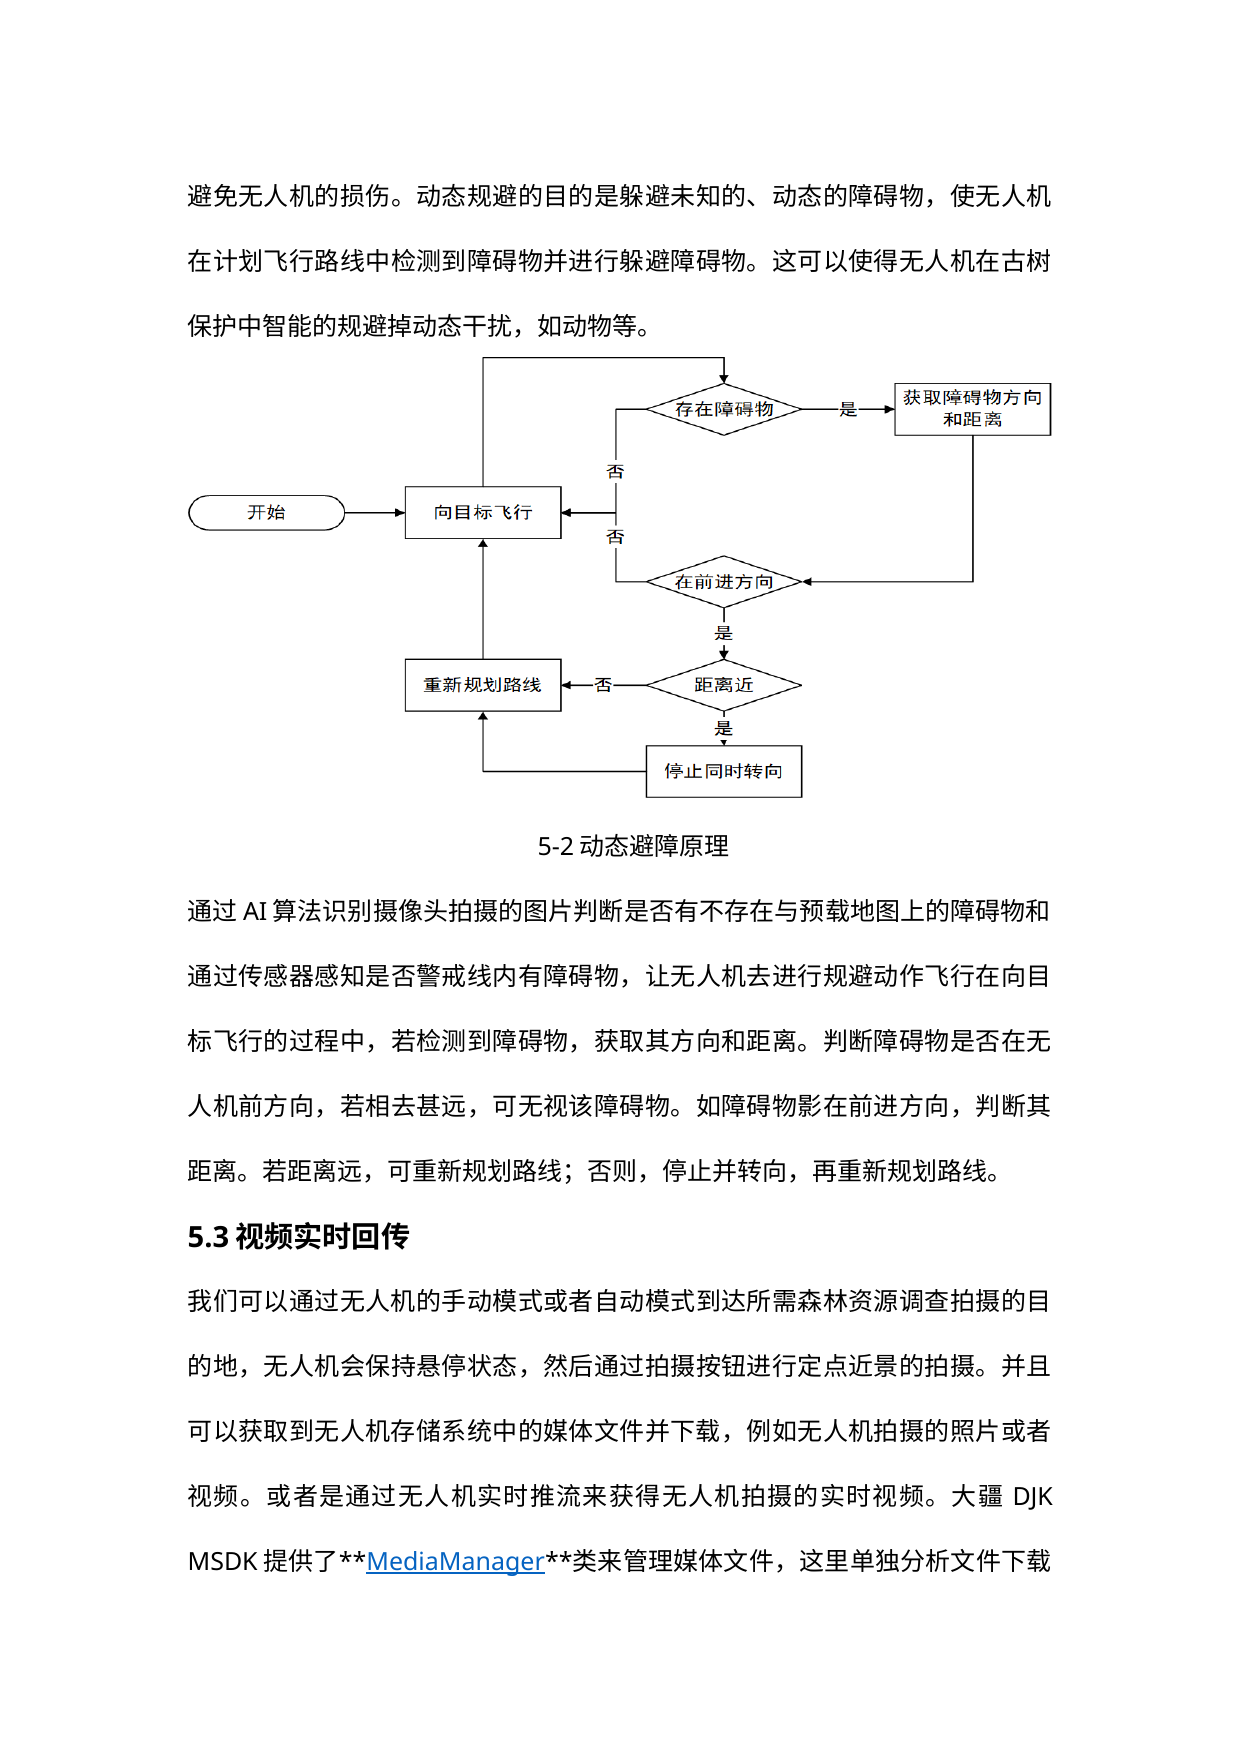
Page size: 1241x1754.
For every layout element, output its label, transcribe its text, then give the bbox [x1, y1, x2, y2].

text 5.3视频实时回传 [187, 1202, 1053, 1267]
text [187, 1267, 1053, 1592]
picture [187, 357, 1053, 798]
text 通过AI算法识别摄像头拍摄的图片判断是否有不存在与预载地图上的障碍物和通过传感器感知是否警戒线内有障碍物，让无人机去进行规避动作飞行在向目标飞行的过程中，若检测到障碍物，获取其方向和距离。判断障碍物是否在无人机前方向，若相去甚远，可无视该障碍物。如障碍物影在前进方向，判断其距离。若距离远，可重新规划路线；否则，停止并转向，再重新规划路线。 [187, 877, 1053, 1202]
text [187, 162, 1053, 357]
text 5-2动态避障原理 [494, 812, 1053, 877]
